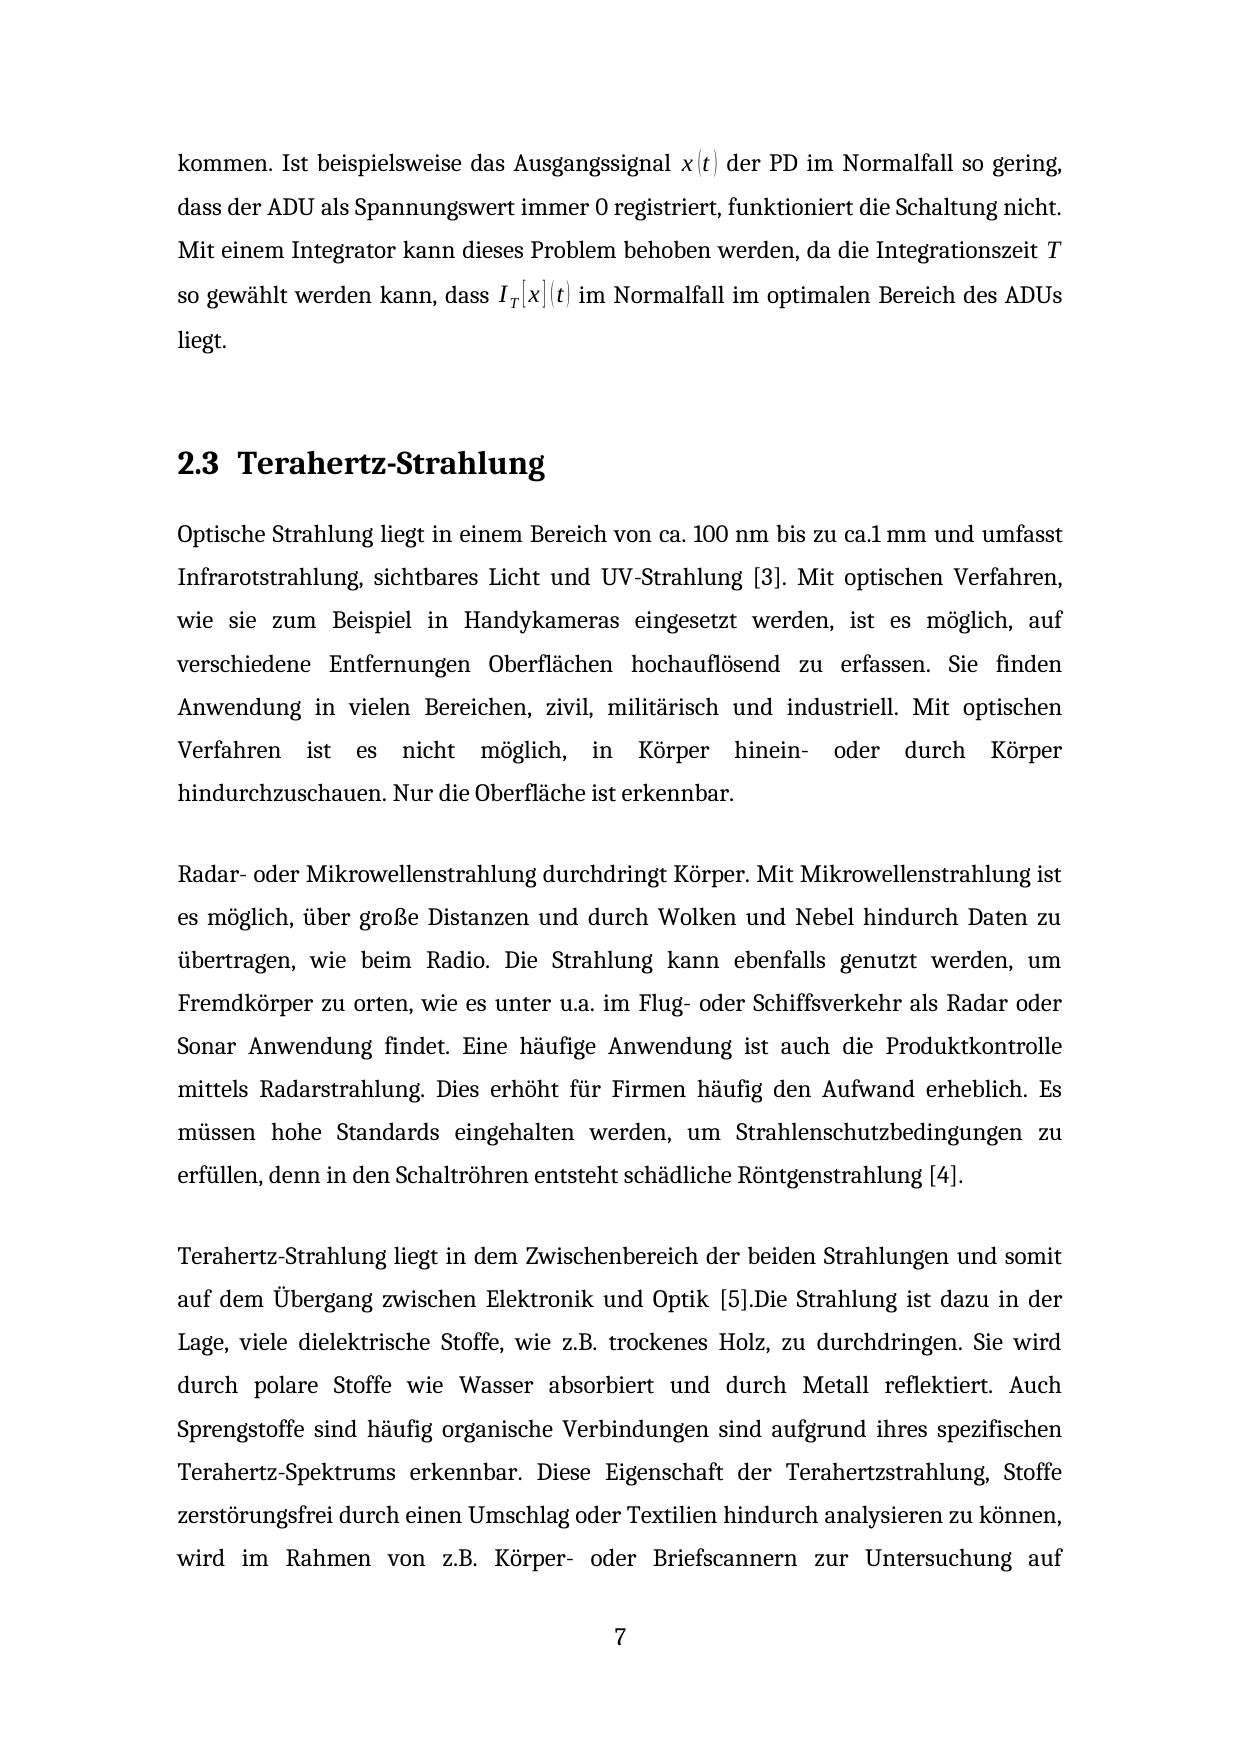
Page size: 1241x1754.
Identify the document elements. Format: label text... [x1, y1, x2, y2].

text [177, 148, 1063, 355]
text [177, 1242, 1063, 1573]
text Optische Strahlung liegt in einem Bereich von ca. 100 nm bis zu ca.1 mm und umfasst Infrarotstrahlung, sichtbares Licht und UV-Strahlung. Mit optischen Verfahren, wie sie zum Beispiel in Handykameras eingesetzt werden, ist es möglich, auf verschiedene Entfernungen Oberflächen hochauflösend zu erfassen. Sie finden Anwendung in vielen Bereichen, zivil, militärisch und industriell. Mit optischen Verfahren ist es nicht möglich, in Körper hinein- oder durch Körper hindurchzuschauen. Nur die Oberfläche ist erkennbar. [177, 520, 1063, 808]
text Radar- oder Mikrowellenstrahlung durchdringt Körper. Mit Mikrowellenstrahlung ist es möglich, über große Distanzen und durch Wolken und Nebel hindurch Daten zu übertragen, wie beim Radio. Die Strahlung kann ebenfalls genutzt werden, um Fremdkörper zu orten, wie es unter u.a. im Flug- oder Schiffsverkehr als Radar oder Sonar Anwendung findet. Eine häufige Anwendung ist auch die Produktkontrolle mittels Radarstrahlung. Dies erhöht für Firmen häufig den Aufwand erheblich. Es müssen hohe Standards eingehalten werden, um Strahlenschutzbedingungen zu erfüllen, denn in den Schaltröhren entsteht schädliche Röntgenstrahlung. [177, 859, 1063, 1190]
subtitle Terahertz-Strahlung [177, 444, 1063, 483]
